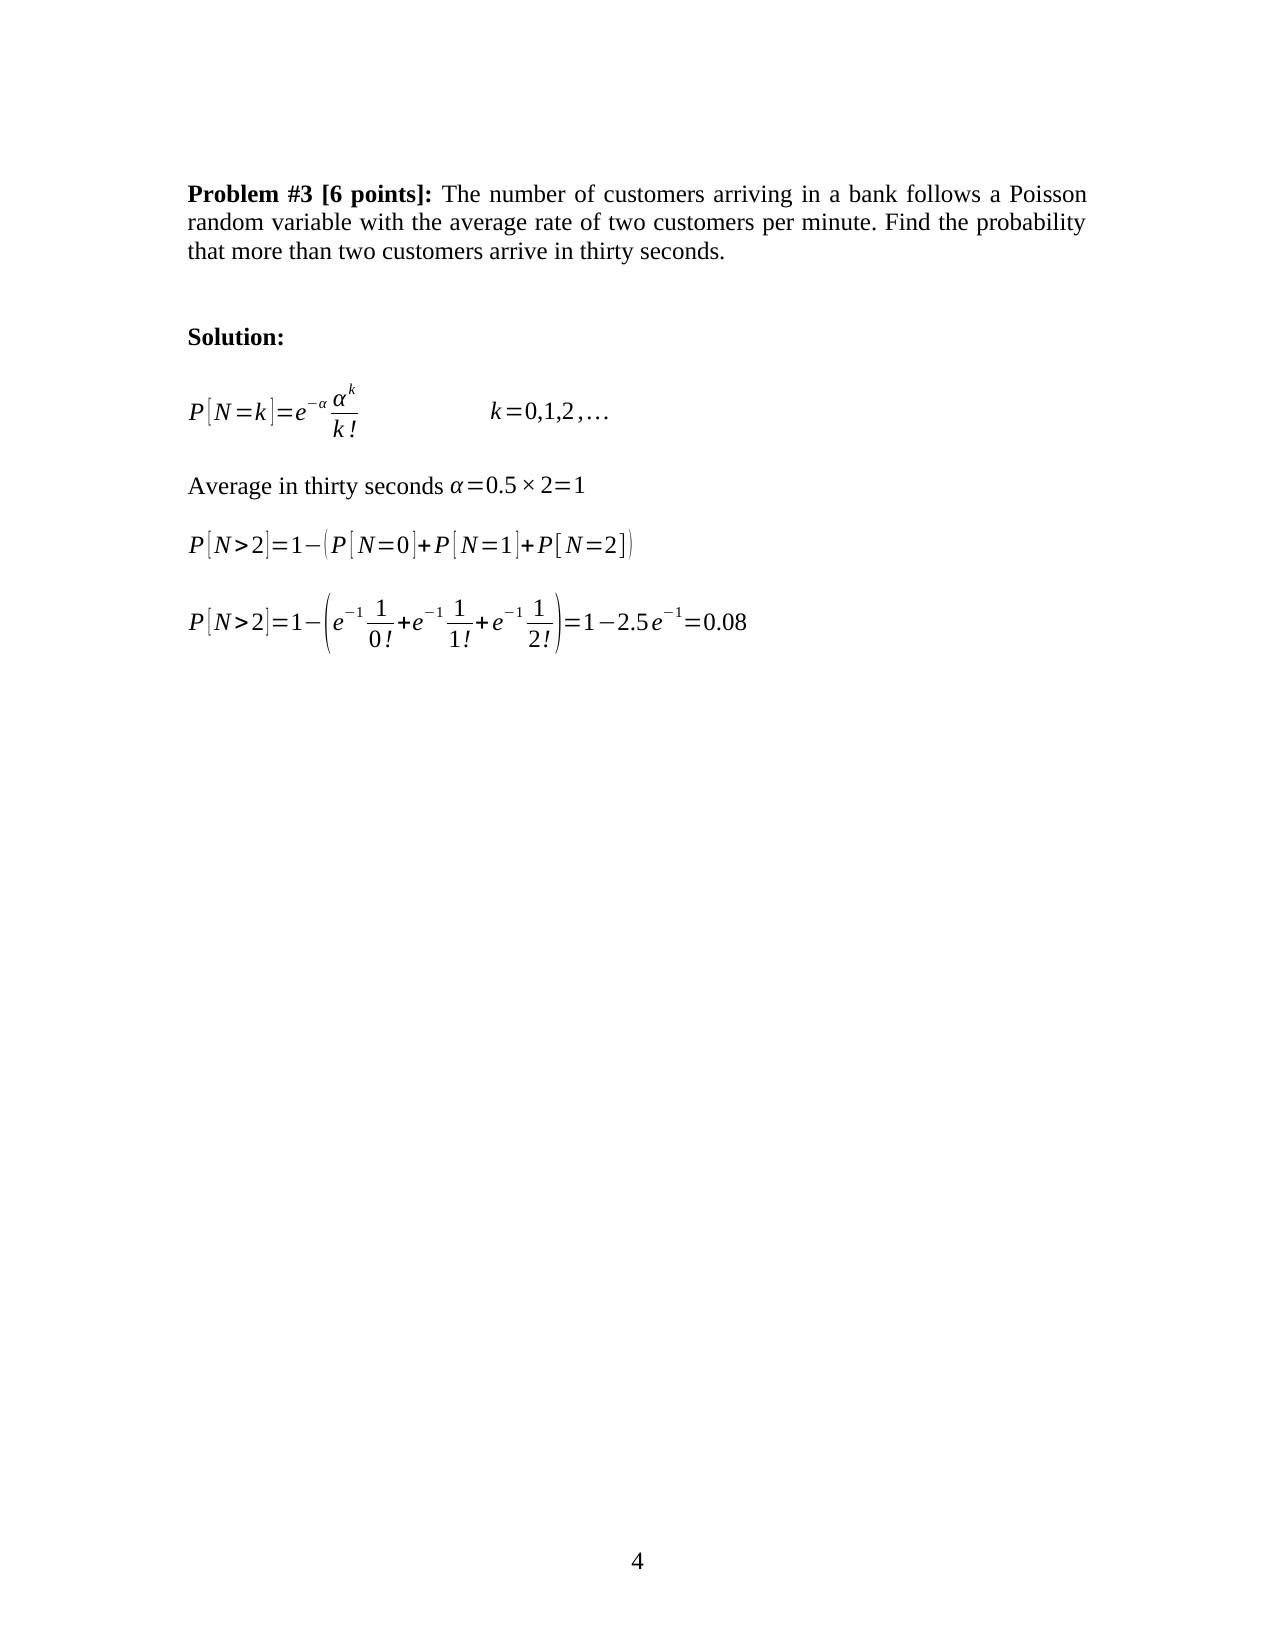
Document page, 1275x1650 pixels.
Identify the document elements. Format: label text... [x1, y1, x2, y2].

text Solution: [187, 322, 1087, 351]
text Problem #3 [6 points]: The number of customers arriving in a bank follows a Poisson random variable with the average rate of two customers per minute. Find the probability that more than two customers arrive in thirty seconds. [187, 179, 1087, 265]
text Average in thirty seconds [187, 471, 1087, 500]
